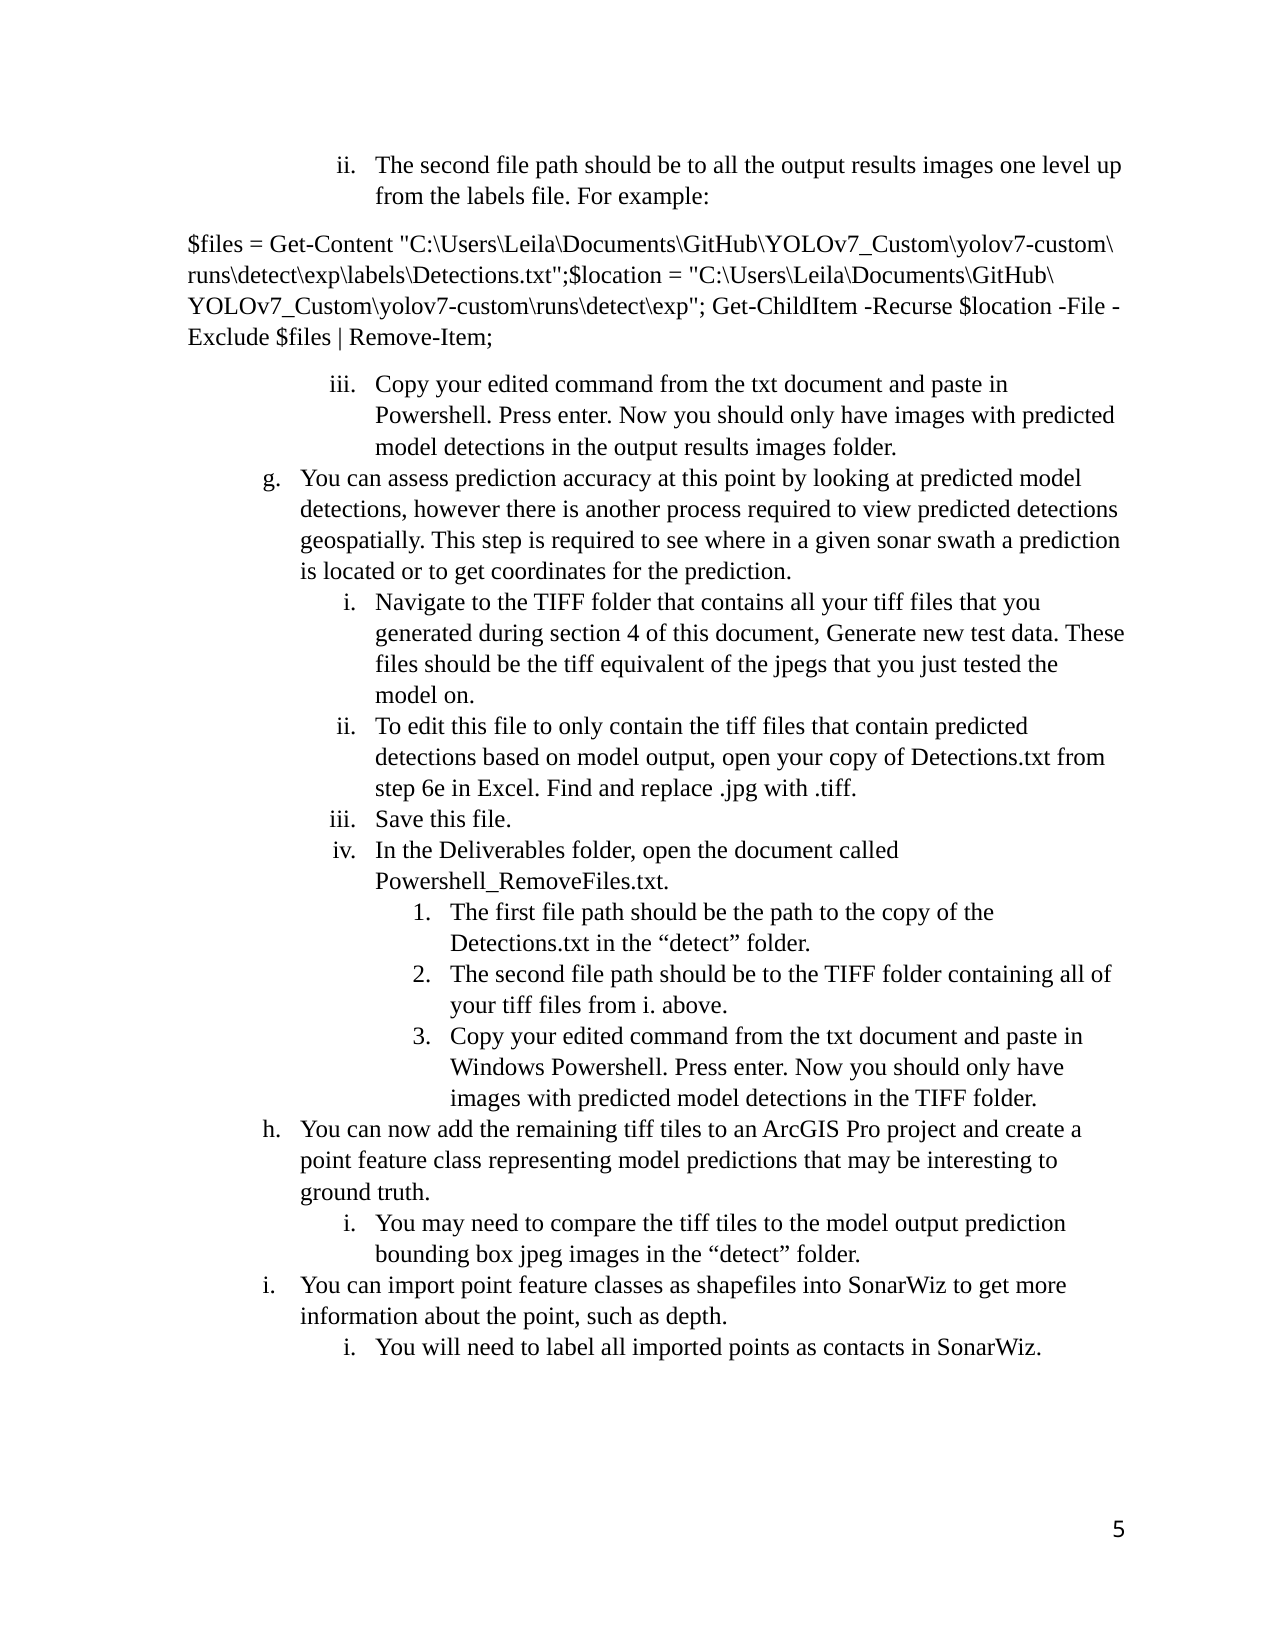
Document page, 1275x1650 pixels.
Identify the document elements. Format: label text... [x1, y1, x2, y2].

list You can assess prediction accuracy at this point by looking at predicted model detections, however there is another process required to view predicted detections geospatially. This step is required to see where in a given sonar swath a prediction is located or to get coordinates for the prediction. [262, 463, 1125, 584]
list Navigate to the TIFF folder that contains all your tiff files that you generated during section 4 of this document, Generate new test data. These files should be the tiff equivalent of the jpegs that you just tested the model on. [356, 587, 1125, 709]
list In the Deliverables folder, open the document called Powershell_RemoveFiles.txt. [356, 835, 1125, 895]
list The second file path should be to the TIFF folder containing all of your tiff files from i. above. [412, 959, 1125, 1019]
list You can import point feature classes as shapefiles into SonarWiz to get more information about the point, such as depth. [262, 1270, 1125, 1329]
list Copy your edited command from the txt document and paste in Windows Powershell. Press enter. Now you should only have images with predicted model detections in the TIFF folder. [412, 1021, 1125, 1112]
list You may need to compare the tiff tiles to the model output prediction bounding box jpeg images in the “detect” folder. [356, 1208, 1125, 1267]
list Save this file. [356, 804, 1125, 833]
list To edit this file to only contain the tiff files that contain predicted detections based on model output, open your copy of Detections.txt from step 6e in Excel. Find and replace .jpg with .tiff. [356, 711, 1125, 802]
text $files = Get-Content "C:\Users\Leila\Documents\GitHub\YOLOv7_Custom\yolov7-custom\runs\detect\exp\labels\Detections.txt";$location = "C:\Users\Leila\Documents\GitHub\YOLOv7_Custom\yolov7-custom\runs\detect\exp"; Get-ChildItem -Recurse $location -File -Exclude $files | Remove-Item; [187, 229, 1125, 351]
list The first file path should be the path to the copy of the Detections.txt in the “detect” folder. [412, 897, 1125, 957]
list Copy your edited command from the txt document and paste in Powershell. Press enter. Now you should only have images with predicted model detections in the output results images folder. [356, 369, 1125, 460]
list You can now add the remaining tiff tiles to an ArcGIS Pro project and create a point feature class representing model predictions that may be interesting to ground truth. [262, 1114, 1125, 1205]
list You will need to label all imported points as contacts in SonarWiz. [356, 1332, 1125, 1361]
list The second file path should be to all the output results images one level up from the labels file. For example: [356, 150, 1125, 210]
